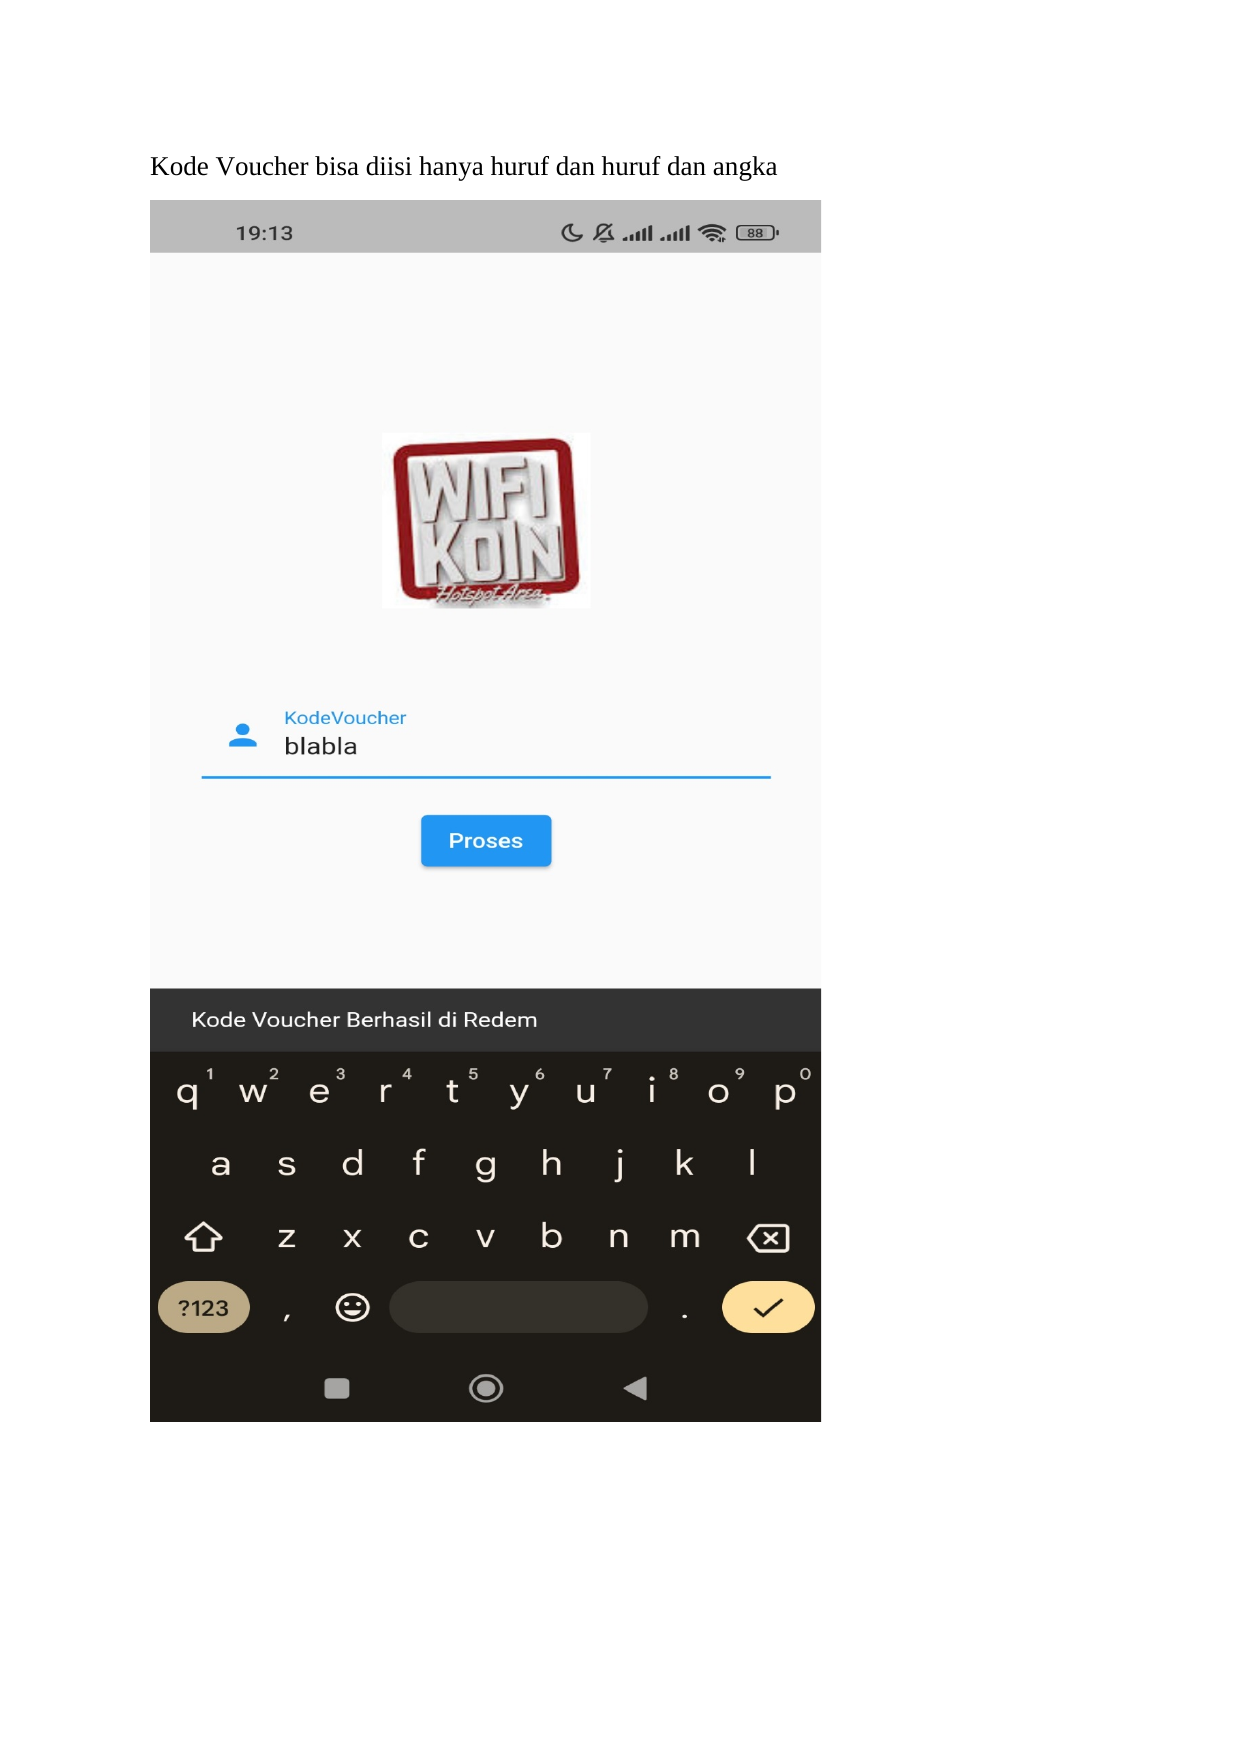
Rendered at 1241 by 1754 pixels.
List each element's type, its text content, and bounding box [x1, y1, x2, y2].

picture [150, 200, 822, 1422]
text Kode Voucher bisa diisi hanya huruf dan huruf dan angka [150, 150, 1090, 181]
